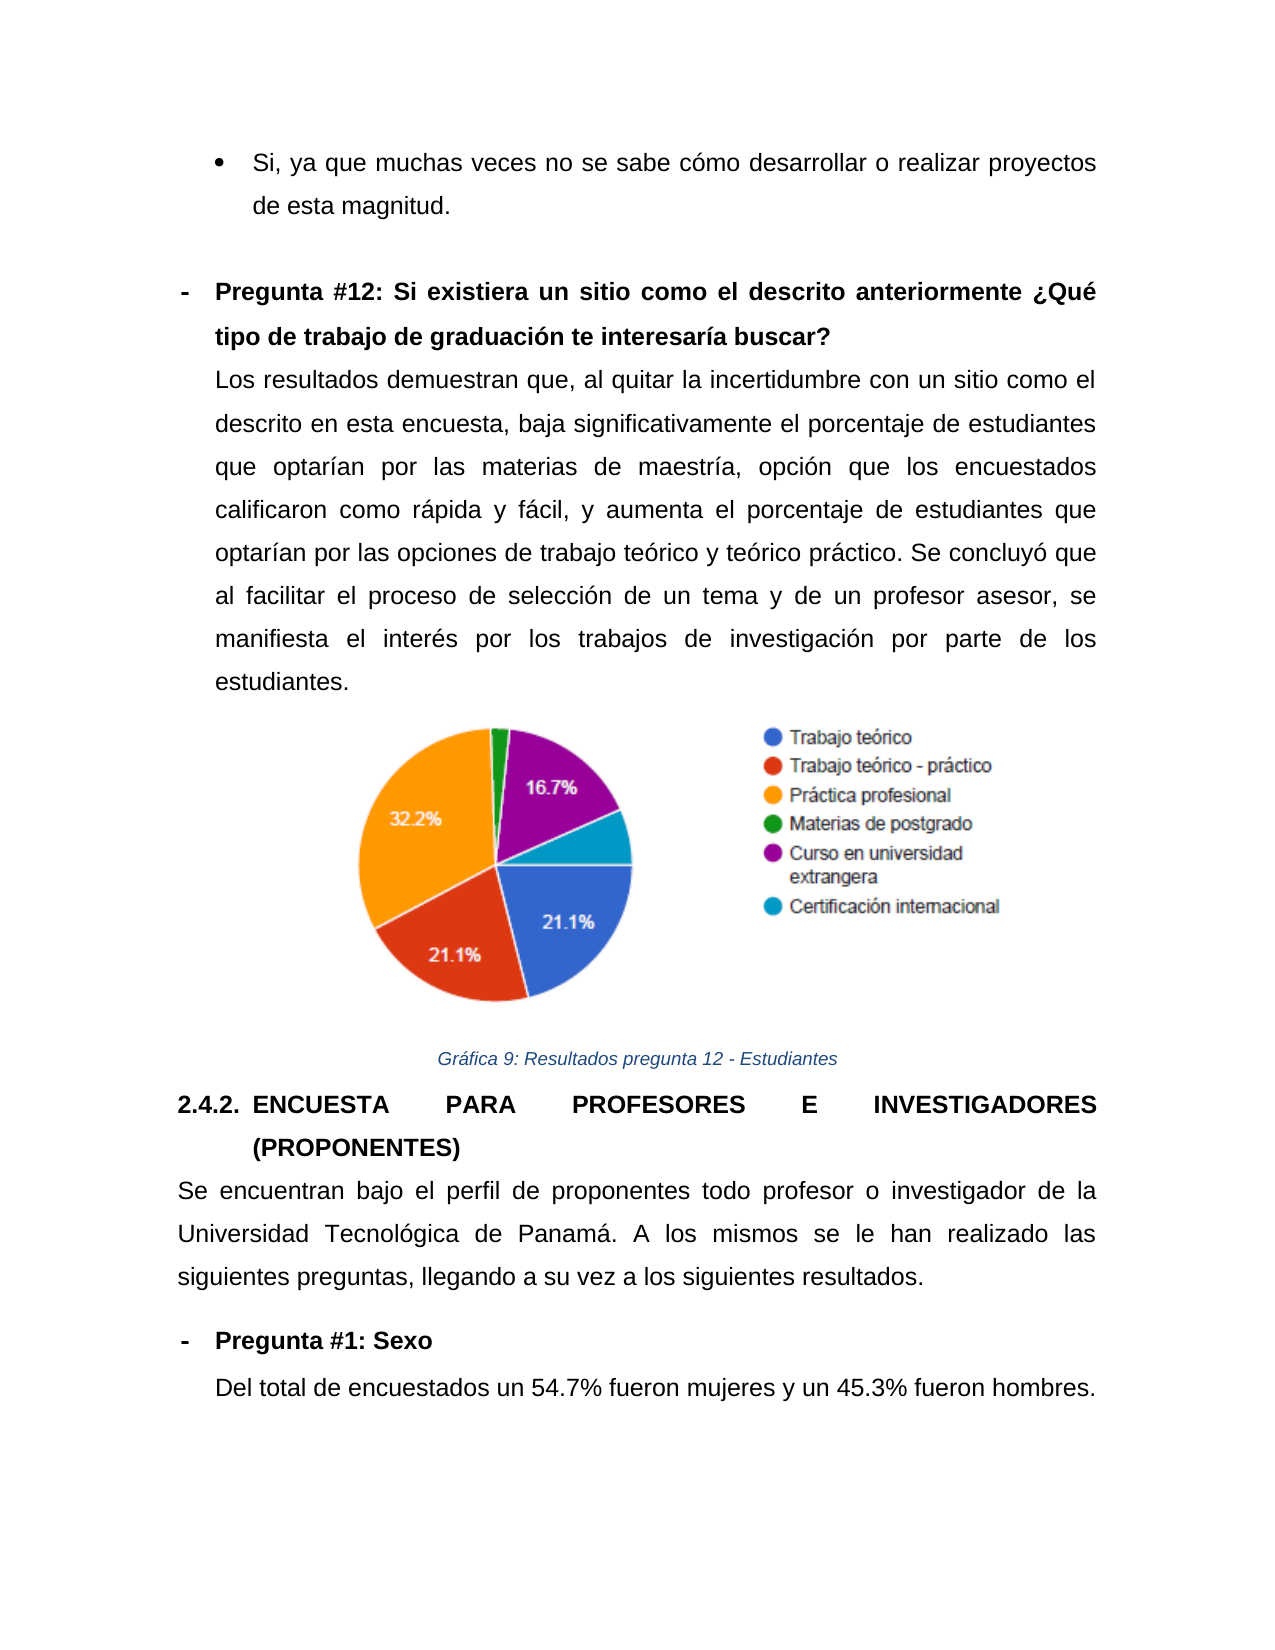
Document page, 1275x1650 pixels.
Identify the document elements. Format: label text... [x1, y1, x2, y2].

subtitle ENCUESTA PARA PROFESORES E INVESTIGADORES (PROPONENTES) [177, 1090, 1098, 1162]
list Si, ya que muchas veces no se sabe cómo desarrollar o realizar proyectos de esta magnitud. [215, 148, 1098, 219]
list Pregunta #1: Sexo [177, 1326, 1098, 1357]
list Del total de encuestados un 54.7% fueron mujeres y un 45.3% fueron hombres. [215, 1372, 1098, 1401]
list Pregunta #12: Si existiera un sitio como el descrito anteriormente ¿Qué tipo de trabajo de graduación te interesaría buscar? [177, 277, 1098, 351]
text Se encuentran bajo el perfil de proponentes todo profesor o investigador de la Universidad Tecnológica de Panamá. A los mismos se le han realizado las siguientes preguntas, llegando a su vez a los siguientes resultados. [177, 1176, 1098, 1291]
picture [336, 710, 1014, 1012]
text Gráfica 9: Resultados pregunta 12 - Estudiantes [177, 1047, 1098, 1069]
list Los resultados demuestran que, al quitar la incertidumbre con un sitio como el descrito en esta encuesta, baja significativamente el porcentaje de estudiantes que optarían por las materias de maestría, opción que los encuestados calificaron como rápida y fácil, y aumenta el porcentaje de estudiantes que optarían por las opciones de trabajo teórico y teórico práctico. Se concluyó que al facilitar el proceso de selección de un tema y de un profesor asesor, se manifiesta el interés por los trabajos de investigación por parte de los estudiantes. [215, 366, 1098, 696]
